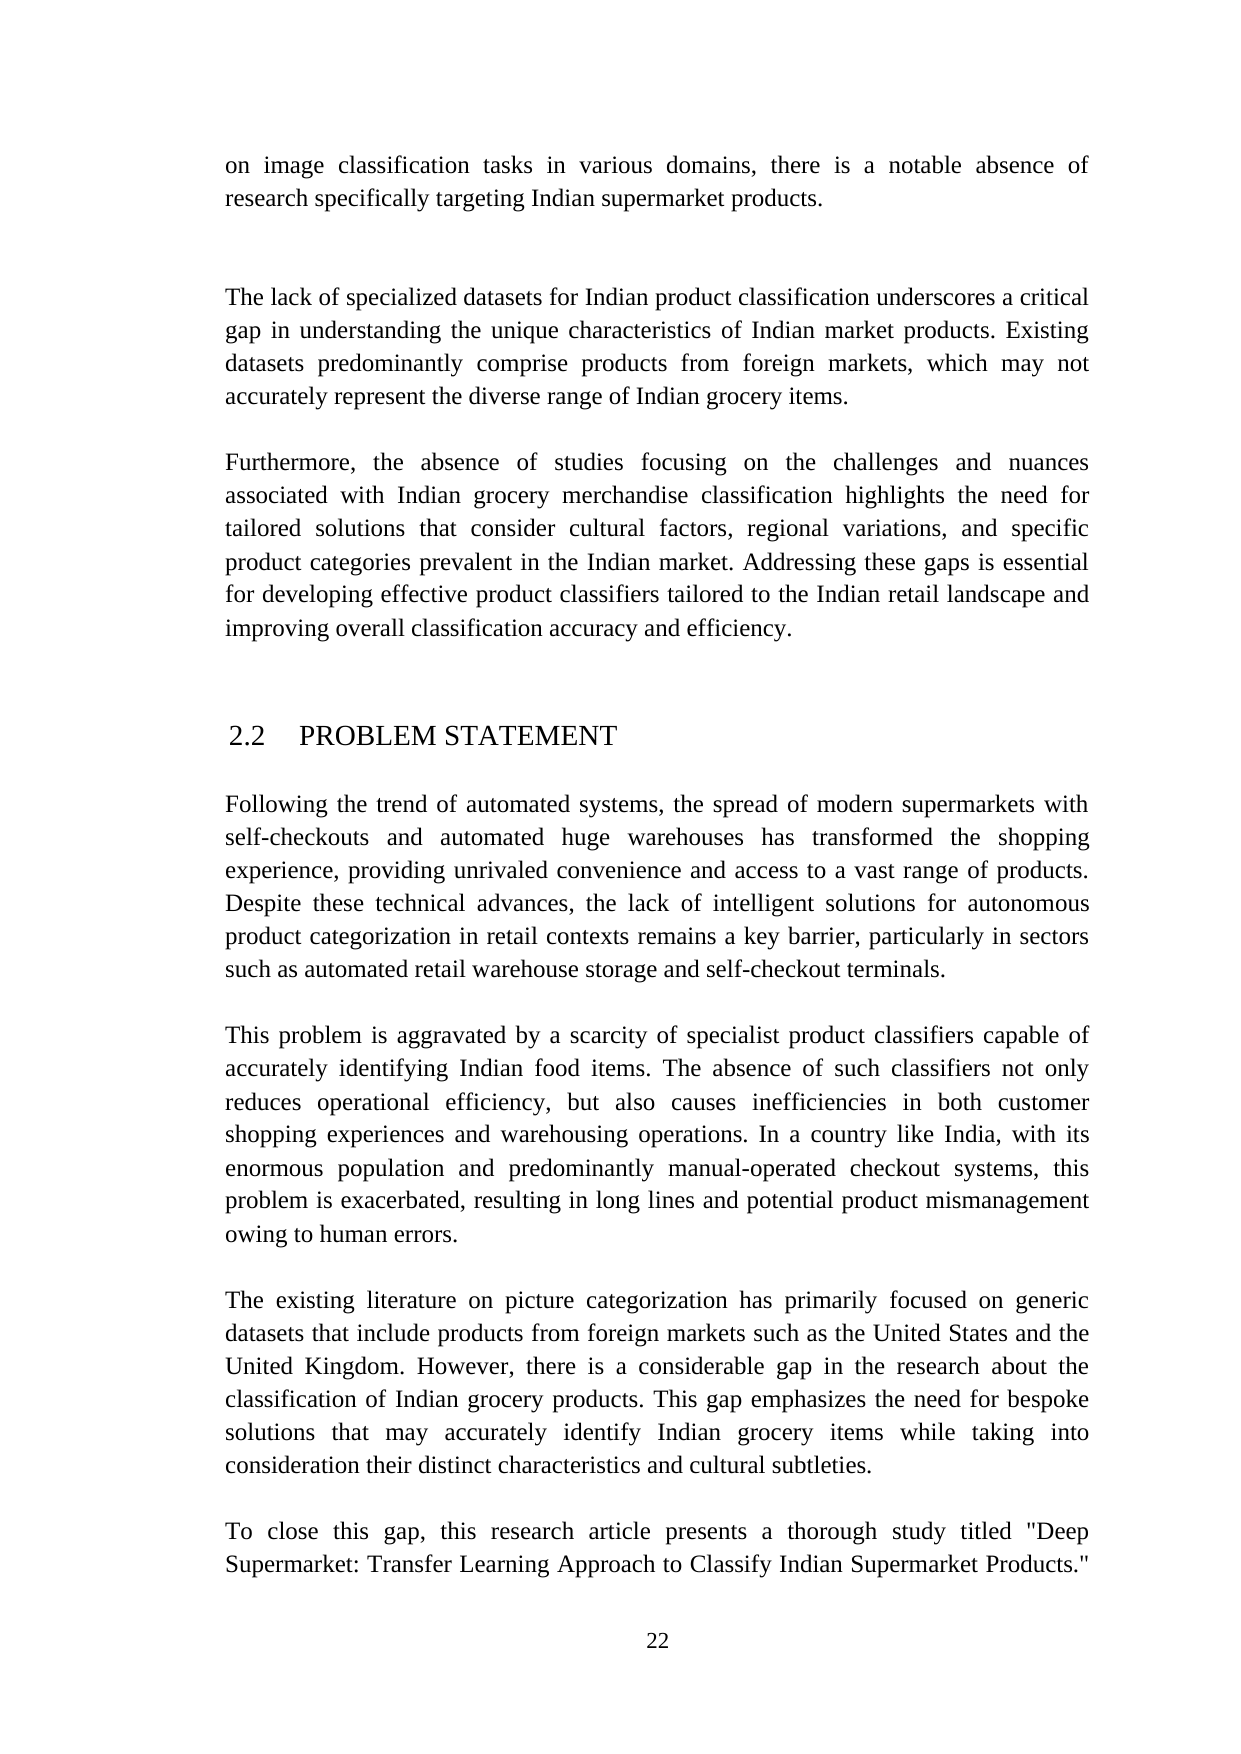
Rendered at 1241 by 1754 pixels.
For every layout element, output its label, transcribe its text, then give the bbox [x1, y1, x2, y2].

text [225, 1516, 1090, 1578]
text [225, 150, 1090, 212]
text This problem is aggravated by a scarcity of specialist product classifiers capable of accurately identifying Indian food items. The absence of such classifiers not only reduces operational efficiency, but also causes inefficiencies in both customer shopping experiences and warehousing operations. In a country like India, with its enormous population and predominantly manual-operated checkout systems, this problem is exacerbated, resulting in long lines and potential product mismanagement owing to human errors. [225, 1021, 1090, 1247]
text Furthermore, the absence of studies focusing on the challenges and nuances associated with Indian grocery merchandise classification highlights the need for tailored solutions that consider cultural factors, regional variations, and specific product categories prevalent in the Indian market. Addressing these gaps is essential for developing effective product classifiers tailored to the Indian retail landscape and improving overall classification accuracy and efficiency. [225, 447, 1090, 641]
text The lack of specialized datasets for Indian product classification underscores a critical gap in understanding the unique characteristics of Indian market products. Existing datasets predominantly comprise products from foreign markets, which may not accurately represent the diverse range of Indian grocery items. [225, 282, 1090, 410]
subtitle PROBLEM STATEMENT [229, 718, 1090, 751]
text The existing literature on picture categorization has primarily focused on generic datasets that include products from foreign markets such as the United States and the United Kingdom. However, there is a considerable gap in the research about the classification of Indian grocery products. This gap emphasizes the need for bespoke solutions that may accurately identify Indian grocery items while taking into consideration their distinct characteristics and cultural subtleties. [225, 1285, 1090, 1478]
text Following the trend of automated systems, the spread of modern supermarkets with self-checkouts and automated huge warehouses has transformed the shopping experience, providing unrivaled convenience and access to a vast range of products. Despite these technical advances, the lack of intelligent solutions for autonomous product categorization in retail contexts remains a key barrier, particularly in sectors such as automated retail warehouse storage and self-checkout terminals. [225, 789, 1090, 983]
